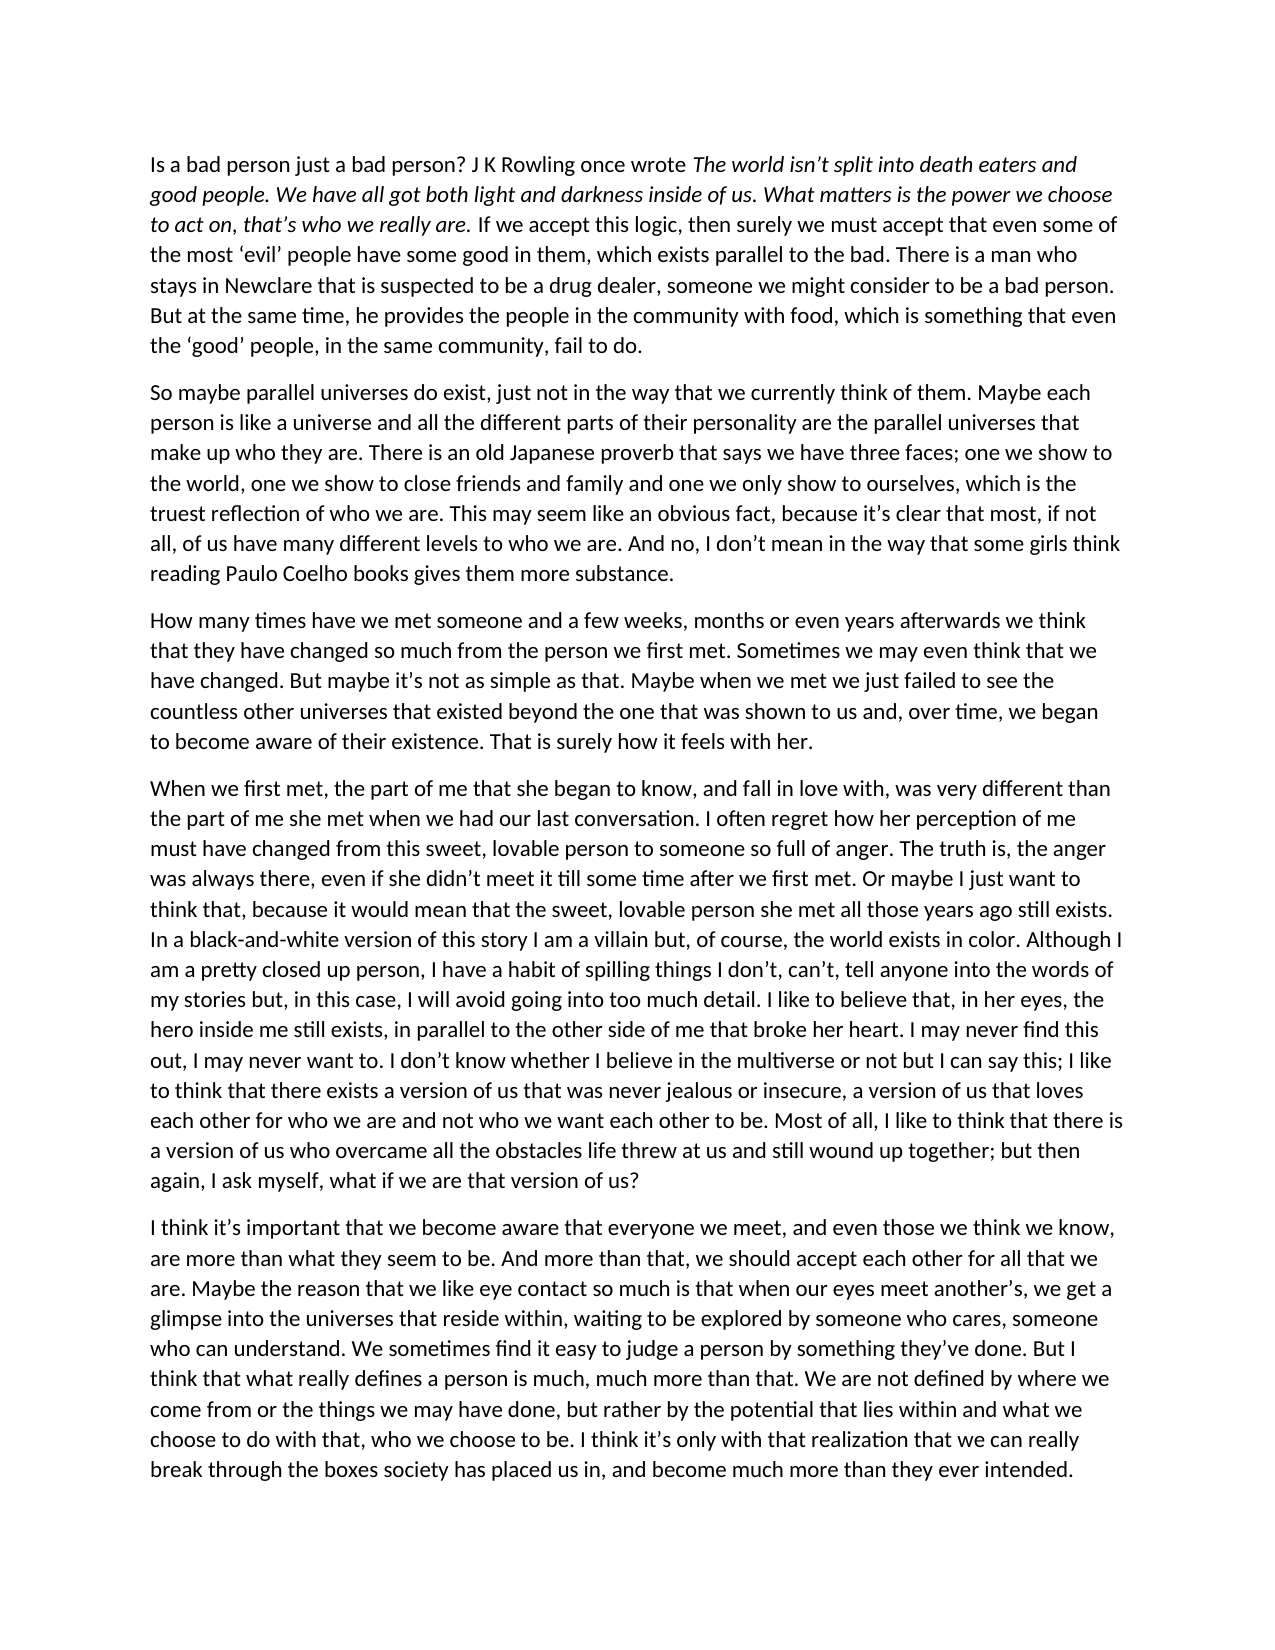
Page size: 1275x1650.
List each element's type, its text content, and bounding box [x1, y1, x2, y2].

text How many times have we met someone and a few weeks, months or even years afterwards we think that they have changed so much from the person we first met. Sometimes we may even think that we have changed. But maybe it’s not as simple as that. Maybe when we met we just failed to see the countless other universes that existed beyond the one that was shown to us and, over time, we began to become aware of their existence. That is surely how it feels with her. [150, 606, 1125, 755]
text Is a bad person just a bad person? J K Rowling once wrote The world isn’t split into death eaters and good people. We have all got both light and darkness inside of us. What matters is the power we choose to act on, that’s who we really are. If we accept this logic, then surely we must accept that even some of the most ‘evil’ people have some good in them, which exists parallel to the bad. There is a man who stays in Newclare that is suspected to be a drug dealer, someone we might consider to be a bad person. But at the same time, he provides the people in the community with food, which is something that even the ‘good’ people, in the same community, fail to do. [150, 150, 1125, 359]
text So maybe parallel universes do exist, just not in the way that we currently think of them. Maybe each person is like a universe and all the different parts of their personality are the parallel universes that make up who they are. There is an old Japanese proverb that says we have three faces; one we show to the world, one we show to close friends and family and one we only show to ourselves, which is the truest reflection of who we are. This may seem like an obvious fact, because it’s clear that most, if not all, of us have many different levels to who we are. And no, I don’t mean in the way that some girls think reading Paulo Coelho books gives them more substance. [150, 378, 1125, 587]
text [150, 1213, 1125, 1483]
text When we first met, the part of me that she began to know, and fall in love with, was very different than the part of me she met when we had our last conversation. I often regret how her perception of me must have changed from this sweet, lovable person to someone so full of anger. The truth is, the anger was always there, even if she didn’t meet it till some time after we first met. Or maybe I just want to think that, because it would mean that the sweet, lovable person she met all those years ago still exists. In a black-and-white version of this story I am a villain but, of course, the world exists in color. Although I am a pretty closed up person, I have a habit of spilling things I don’t, can’t, tell anyone into the words of my stories but, in this case, I will avoid going into too much detail. I like to believe that, in her eyes, the hero inside me still exists, in parallel to the other side of me that broke her heart. I may never find this out, I may never want to. I don’t know whether I believe in the multiverse or not but I can say this; I like to think that there exists a version of us that was never jealous or insecure, a version of us that loves each other for who we are and not who we want each other to be. Most of all, I like to think that there is a version of us who overcame all the obstacles life threw at us and still wound up together; but then again, I ask myself, what if we are that version of us? [150, 774, 1125, 1195]
